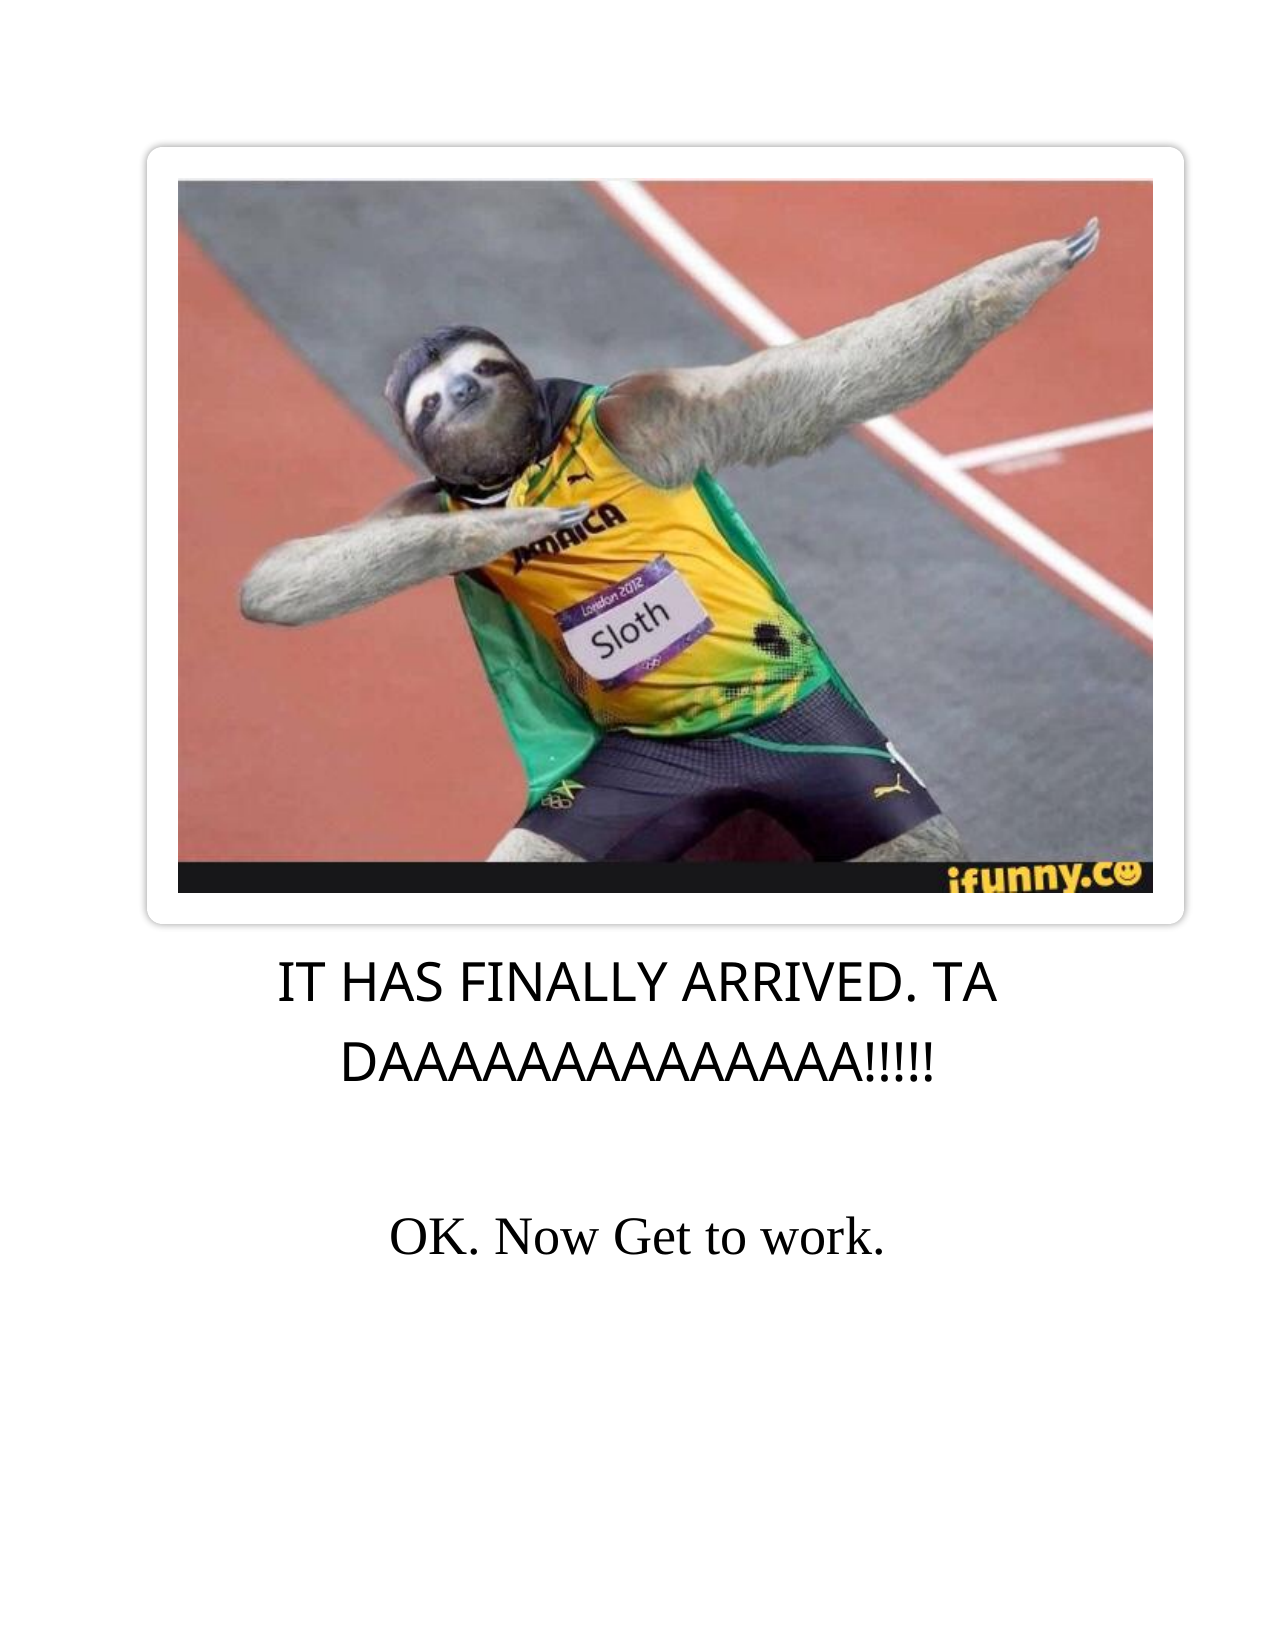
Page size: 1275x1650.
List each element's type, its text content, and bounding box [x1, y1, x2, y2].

text OK. Now Get to work. [150, 1204, 1125, 1266]
text IT HAS FINALLY ARRIVED. TA DAAAAAAAAAAAAAA!!!!! [150, 944, 1125, 1097]
picture [178, 178, 1153, 893]
